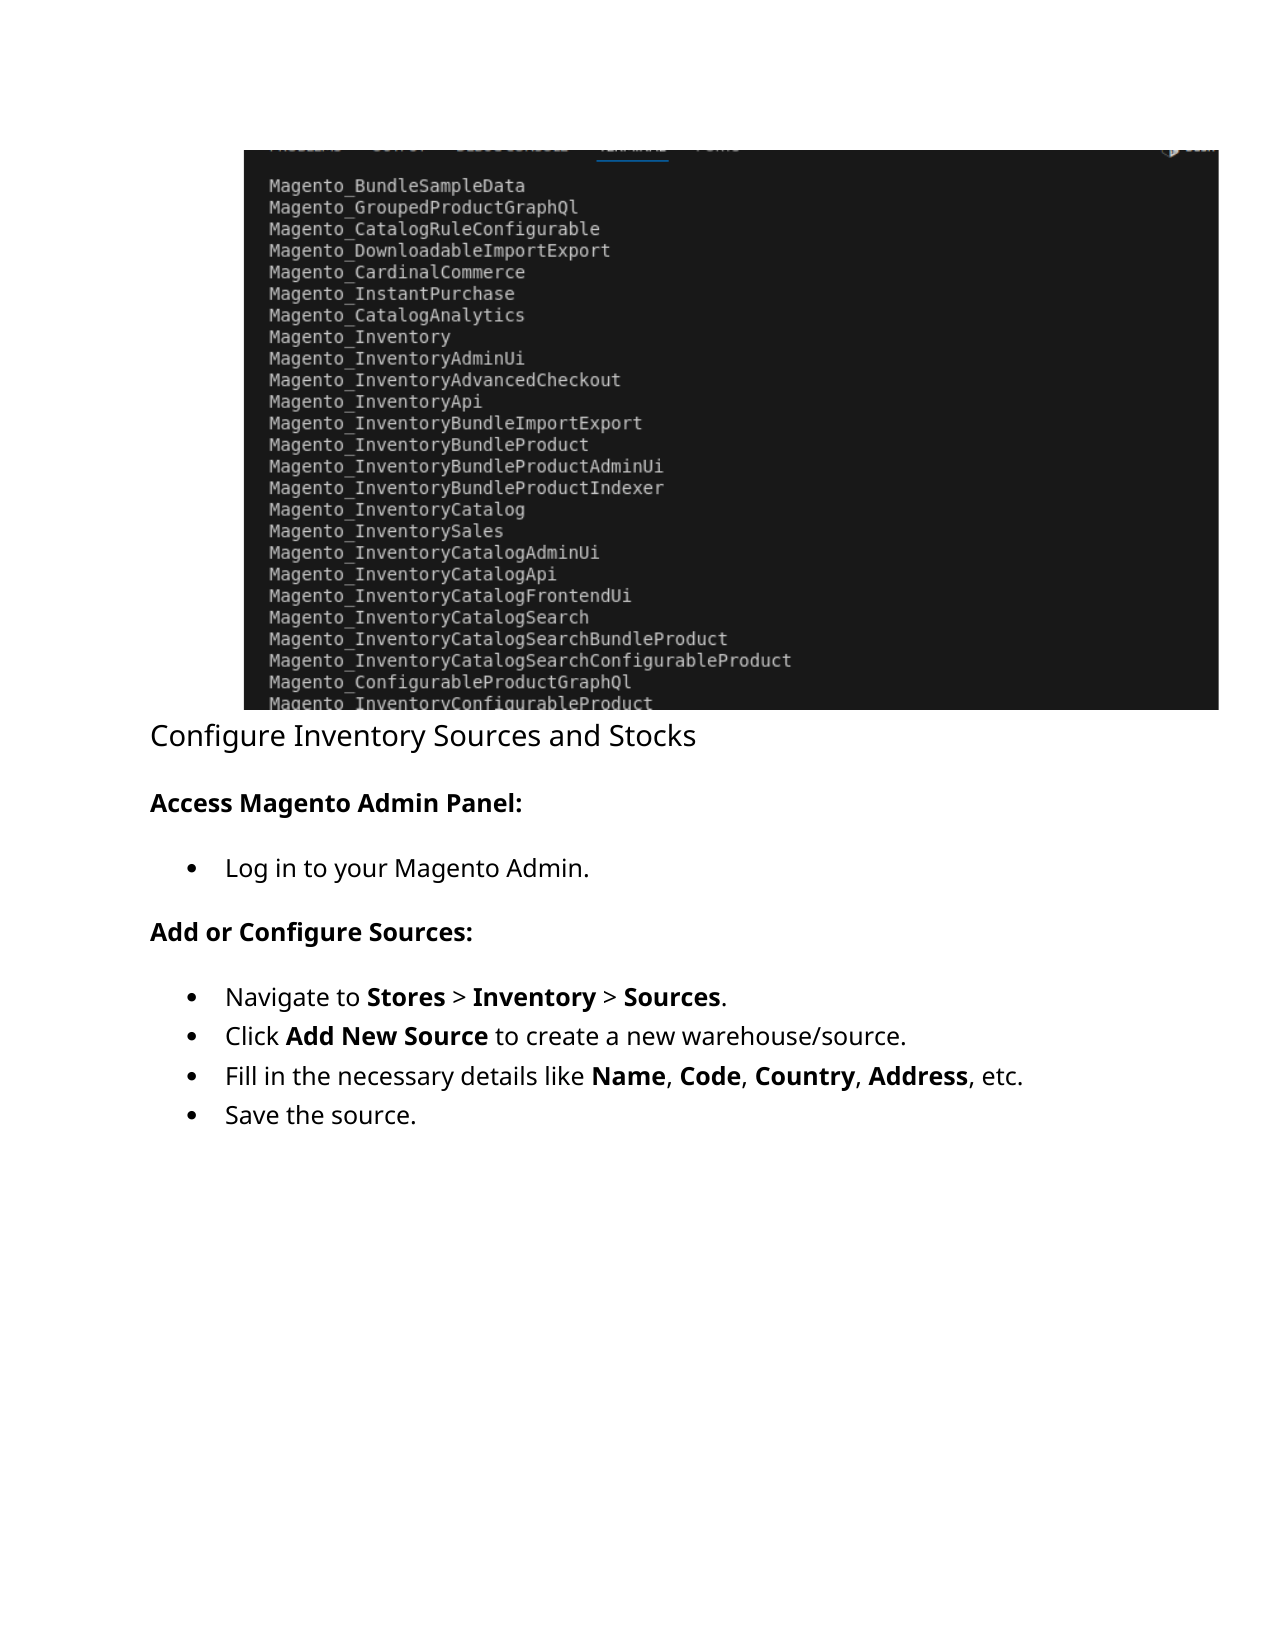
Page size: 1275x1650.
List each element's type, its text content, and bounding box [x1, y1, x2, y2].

text Add or Configure Sources: [150, 915, 1125, 949]
list Fill in the necessary details like Name, Code, Country, Address, etc. [187, 1058, 1125, 1092]
list Navigate to Stores > Inventory > Sources. [187, 979, 1125, 1013]
text Access Magento Admin Panel: [150, 786, 1125, 820]
list Save the source. [187, 1098, 1125, 1132]
list Log in to your Magento Admin. [187, 850, 1125, 884]
list Click Add New Source to create a new warehouse/source. [187, 1019, 1125, 1053]
text Configure Inventory Sources and Stocks [150, 715, 1125, 754]
